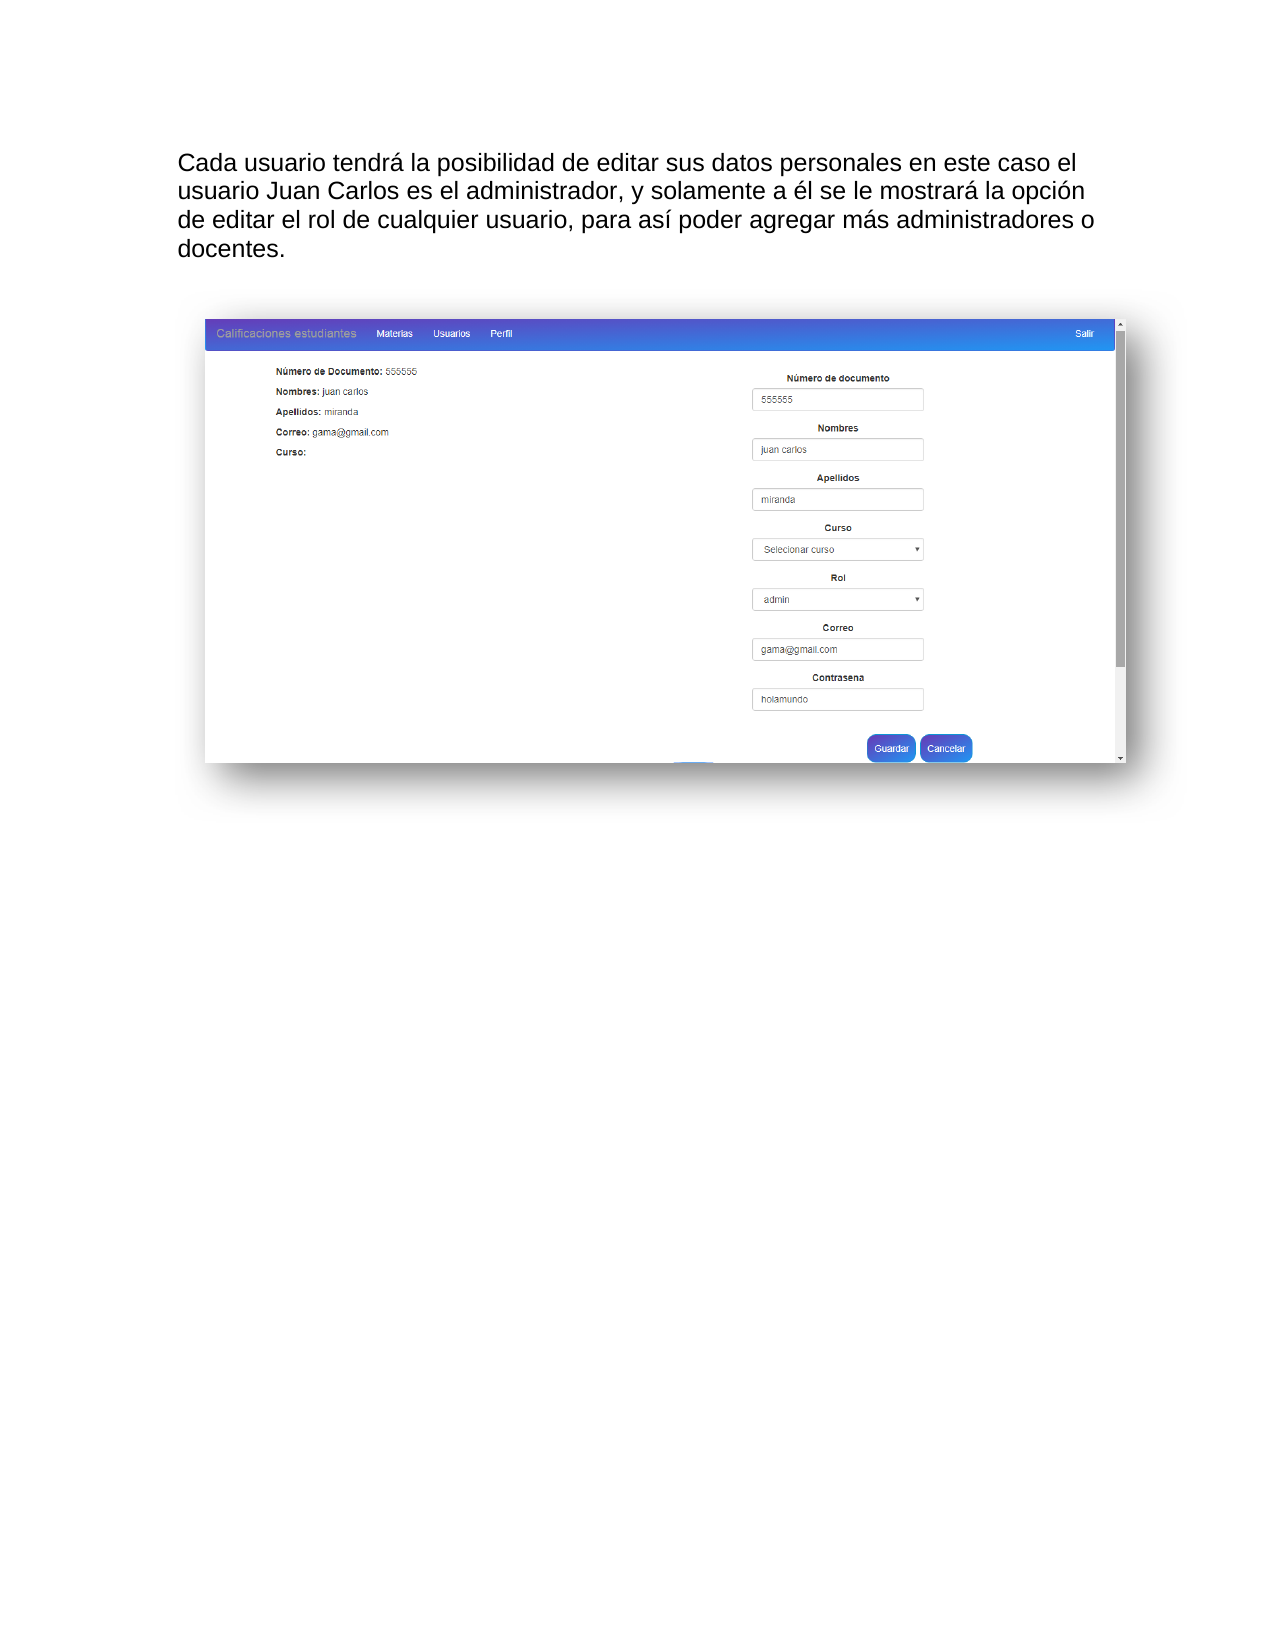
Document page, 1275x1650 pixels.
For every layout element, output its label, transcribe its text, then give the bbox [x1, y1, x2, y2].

text Cada usuario tendrá la posibilidad de editar sus datos personales en este caso el usuario Juan Carlos es el administrador, y solamente a él se le mostrará la opción de editar el rol de cualquier usuario, para así poder agregar más administradores o docentes. [177, 148, 1098, 263]
picture [205, 319, 1126, 763]
